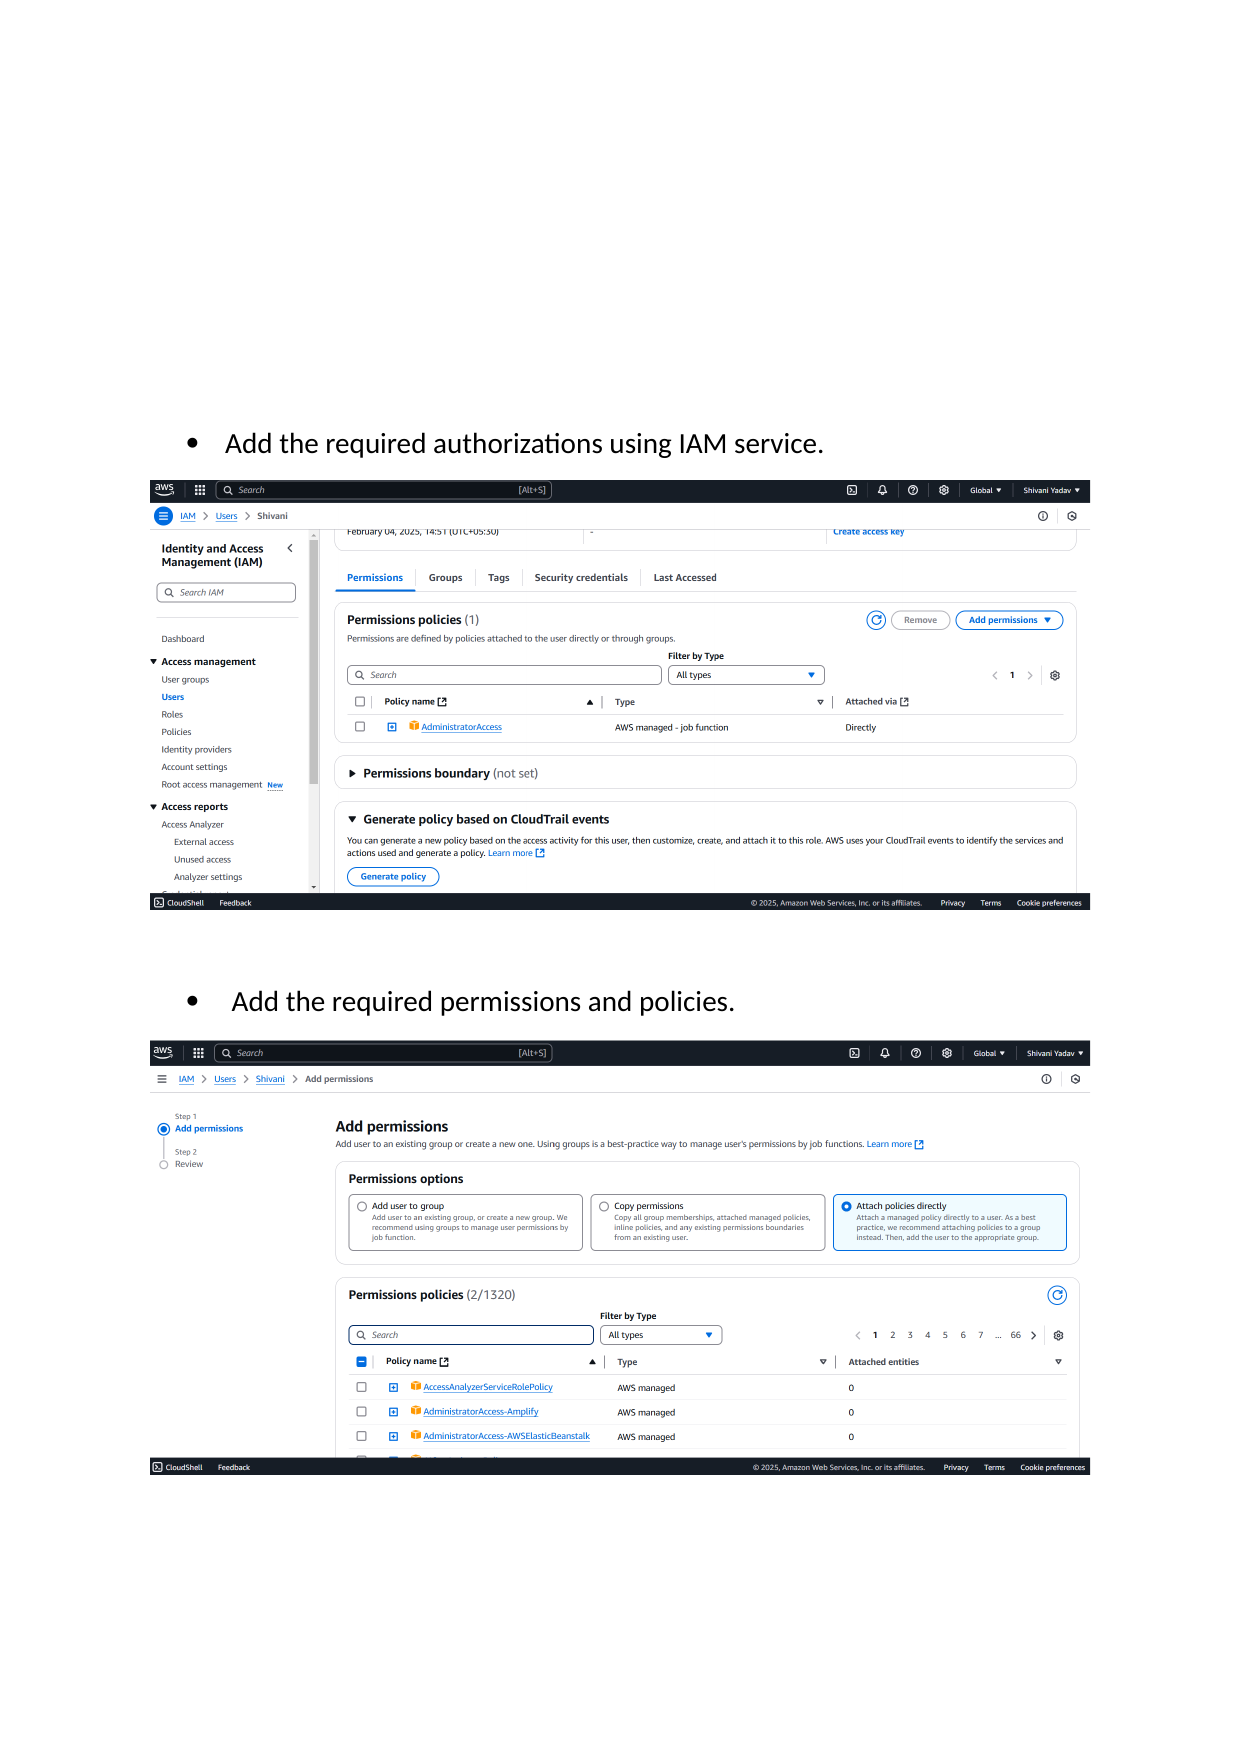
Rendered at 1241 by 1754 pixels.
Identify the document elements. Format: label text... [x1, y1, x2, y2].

list Add the required permissions and policies. [187, 983, 1090, 1019]
picture [150, 1038, 1091, 1475]
picture [150, 480, 1091, 910]
list Add the required authorizations using IAM service. [187, 426, 1090, 461]
